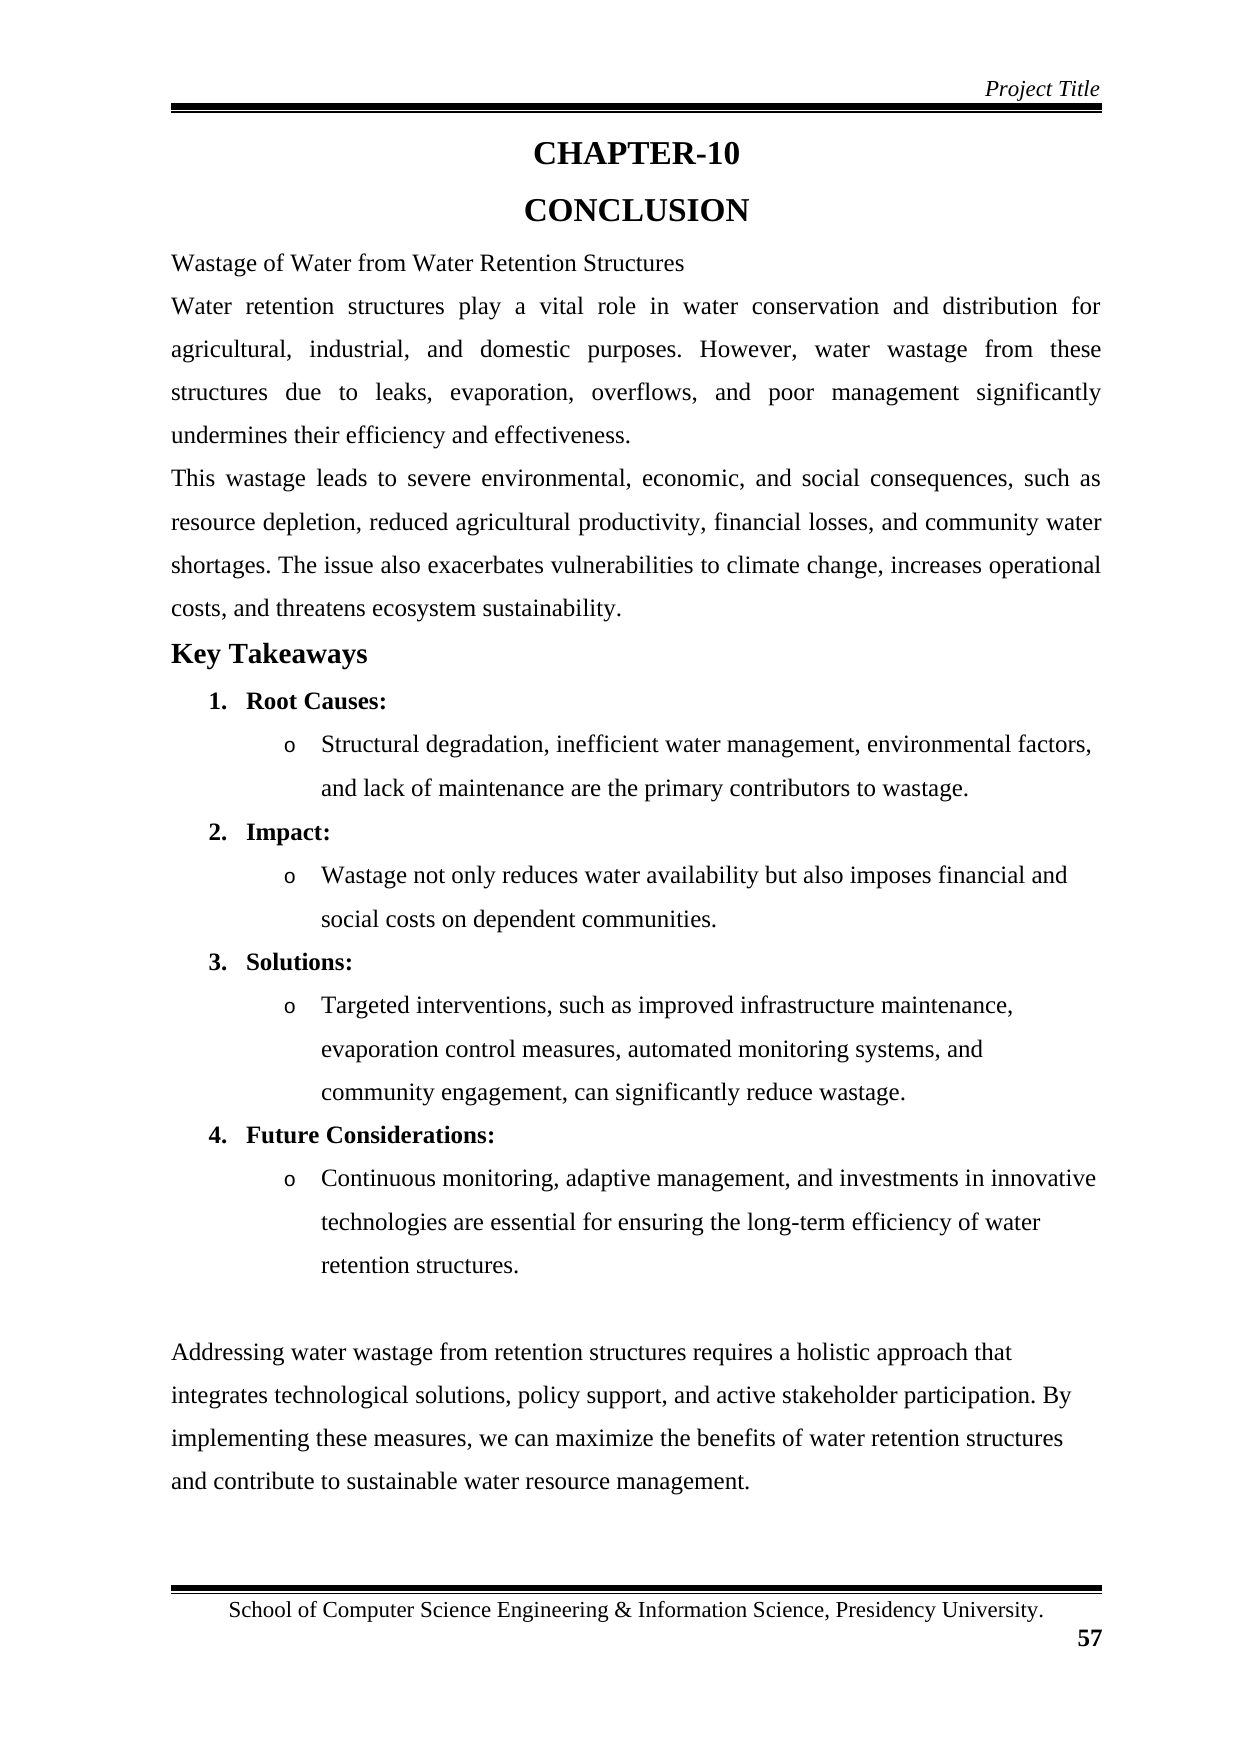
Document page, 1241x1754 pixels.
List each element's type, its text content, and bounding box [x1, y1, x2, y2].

list Continuous monitoring, adaptive management, and investments in innovative technologies are essential for ensuring the long-term efficiency of water retention structures. [283, 1163, 1102, 1279]
text CHAPTER-10 [171, 133, 1102, 171]
text Wastage of Water from Water Retention Structures [171, 248, 1102, 277]
list Wastage not only reduces water availability but also imposes financial and social costs on dependent communities. [283, 860, 1102, 932]
list Structural degradation, inefficient water management, environmental factors, and lack of maintenance are the primary contributors to wastage. [283, 729, 1102, 802]
list Targeted interventions, such as improved infrastructure maintenance, evaporation control measures, automated monitoring systems, and community engagement, can significantly reduce wastage. [283, 990, 1102, 1106]
text This wastage leads to severe environmental, economic, and social consequences, such as resource depletion, reduced agricultural productivity, financial losses, and community water shortages. The issue also exacerbates vulnerabilities to climate change, increases operational costs, and threatens ecosystem sustainability. [171, 463, 1102, 622]
text CONCLUSION [171, 190, 1102, 229]
list Impact: [208, 817, 1102, 845]
text Water retention structures play a vital role in water conservation and distribution for agricultural, industrial, and domestic purposes. However, water wastage from these structures due to leaks, evaporation, overflows, and poor management significantly undermines their efficiency and effectiveness. [171, 291, 1102, 449]
text Addressing water wastage from retention structures requires a holistic approach that integrates technological solutions, policy support, and active stakeholder participation. By implementing these measures, we can maximize the benefits of water retention structures and contribute to sustainable water resource management. [171, 1337, 1102, 1495]
list Future Considerations: [208, 1120, 1102, 1149]
list Root Causes: [208, 686, 1102, 715]
list Solutions: [208, 947, 1102, 976]
text Key Takeaways [171, 636, 1102, 669]
